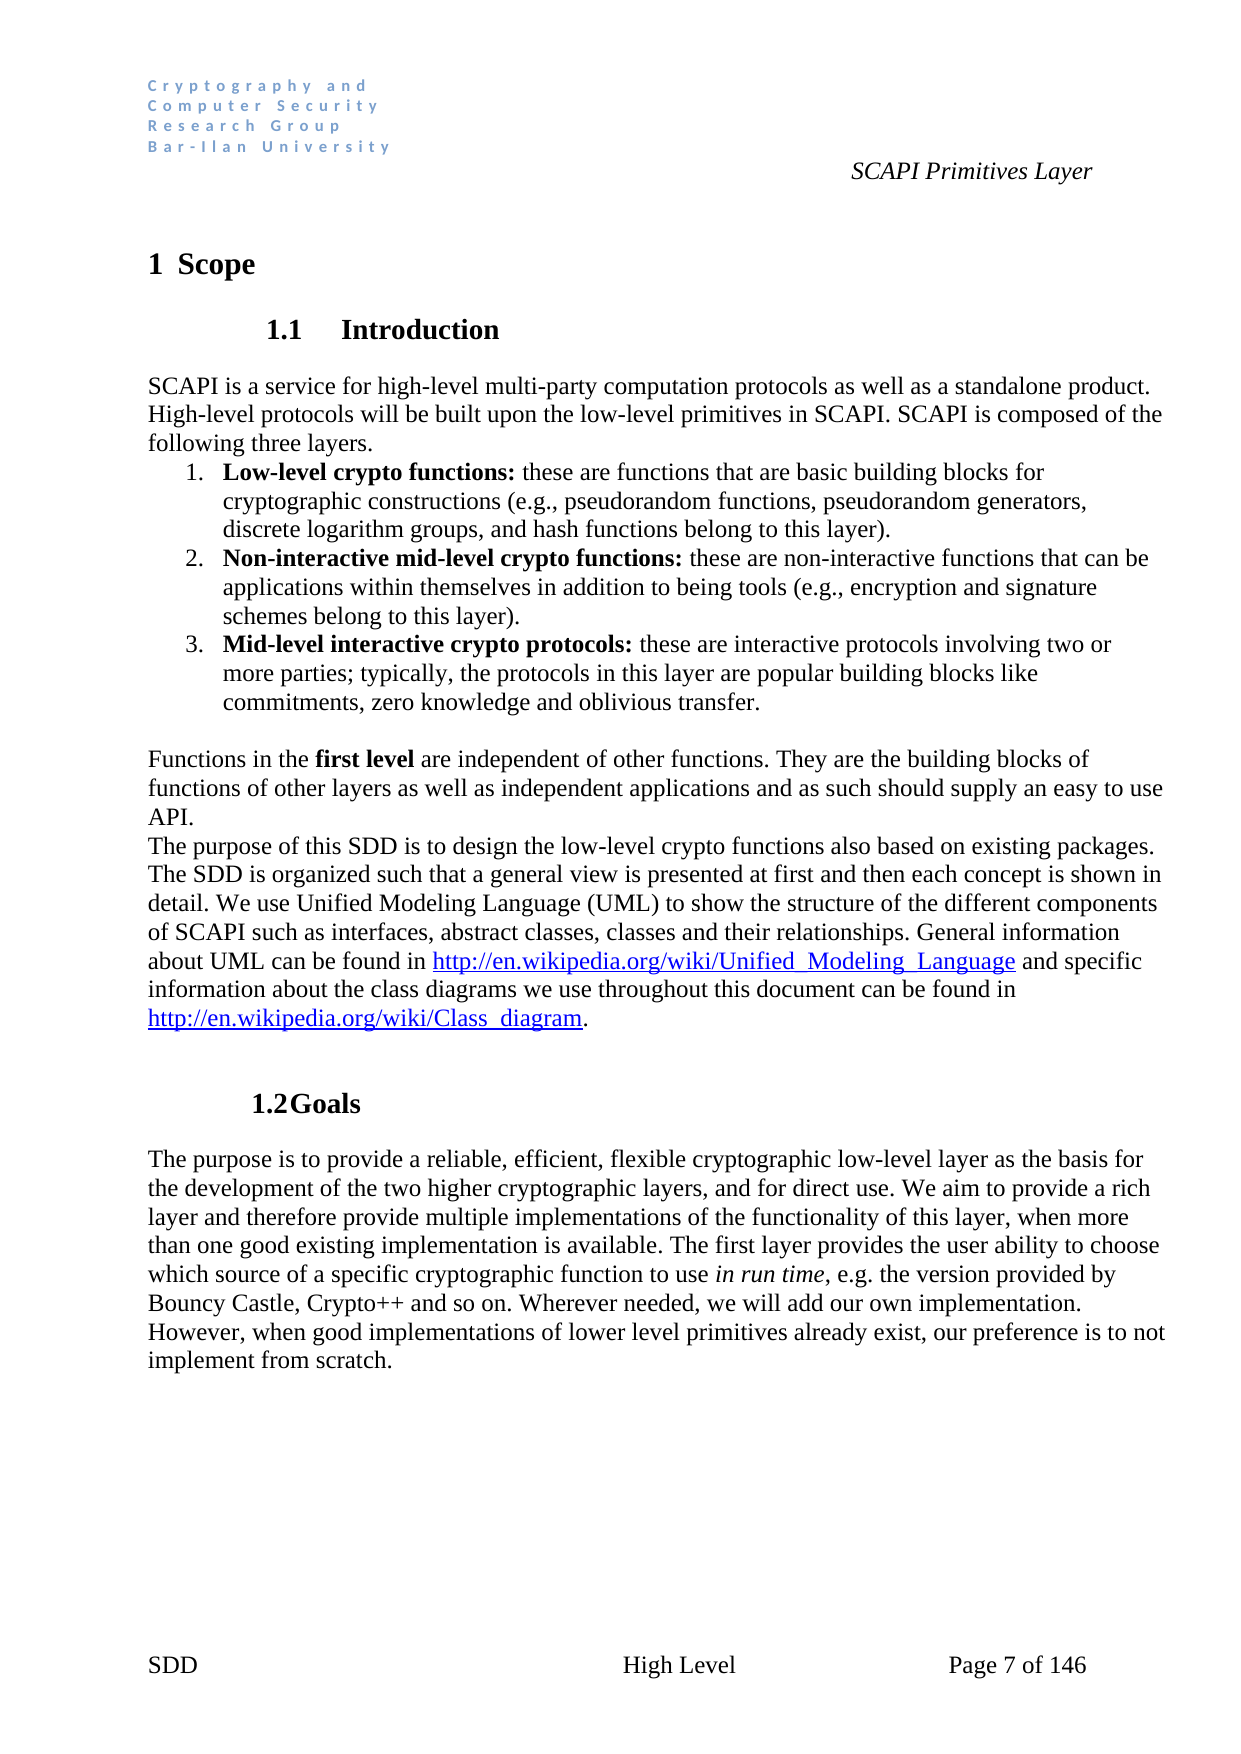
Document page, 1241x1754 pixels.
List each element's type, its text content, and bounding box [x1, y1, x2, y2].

text The purpose of this SDD is to design the low-level crypto functions also based on existing packages. [148, 831, 1167, 859]
subtitle Goals [222, 1086, 1167, 1119]
list Mid-level interactive crypto protocols: these are interactive protocols involving two or more parties; typically, the protocols in this layer are popular building blocks like commitments, zero knowledge and oblivious transfer. [185, 629, 1167, 716]
list SCAPI is a service for high-level multi-party computation protocols as well as a standalone product. High-level protocols will be built upon the low-level primitives in SCAPI. SCAPI is composed of the following three layers. [148, 371, 1167, 457]
text Functions in the first level are independent of other functions. They are the building blocks of functions of other layers as well as independent applications and as such should supply an easy to use API. [148, 744, 1167, 831]
subtitle Introduction [236, 312, 1167, 346]
text The SDD is organized such that a general view is presented at first and then each concept is shown in detail. We use Unified Modeling Language (UML) to show the structure of the different components of SCAPI such as interfaces, abstract classes, classes and their relationships. General information about UML can be found in http://en.wikipedia.org/wiki/Unified_Modeling_Language and specific information about the class diagrams we use throughout this document can be found in http://en.wikipedia.org/wiki/Class_diagram. [148, 859, 1167, 1032]
list Non-interactive mid-level crypto functions: these are non-interactive functions that can be applications within themselves in addition to being tools (e.g., encryption and signature schemes belong to this layer). [185, 543, 1167, 629]
subtitle Scope [148, 245, 1167, 281]
list The purpose is to provide a reliable, efficient, flexible cryptographic low-level layer as the basis for the development of the two higher cryptographic layers, and for direct use. We aim to provide a rich layer and therefore provide multiple implementations of the functionality of this layer, when more than one good existing implementation is available. The first layer provides the user ability to choose which source of a specific cryptographic function to use in run time, e.g. the version provided by Bouncy Castle, Crypto++ and so on. Wherever needed, we will add our own implementation. However, when good implementations of lower level primitives already exist, our preference is to not implement from scratch. [148, 1144, 1167, 1374]
list Low-level crypto functions: these are functions that are basic building blocks for cryptographic constructions (e.g., pseudorandom functions, pseudorandom generators, discrete logarithm groups, and hash functions belong to this layer). [185, 457, 1167, 543]
